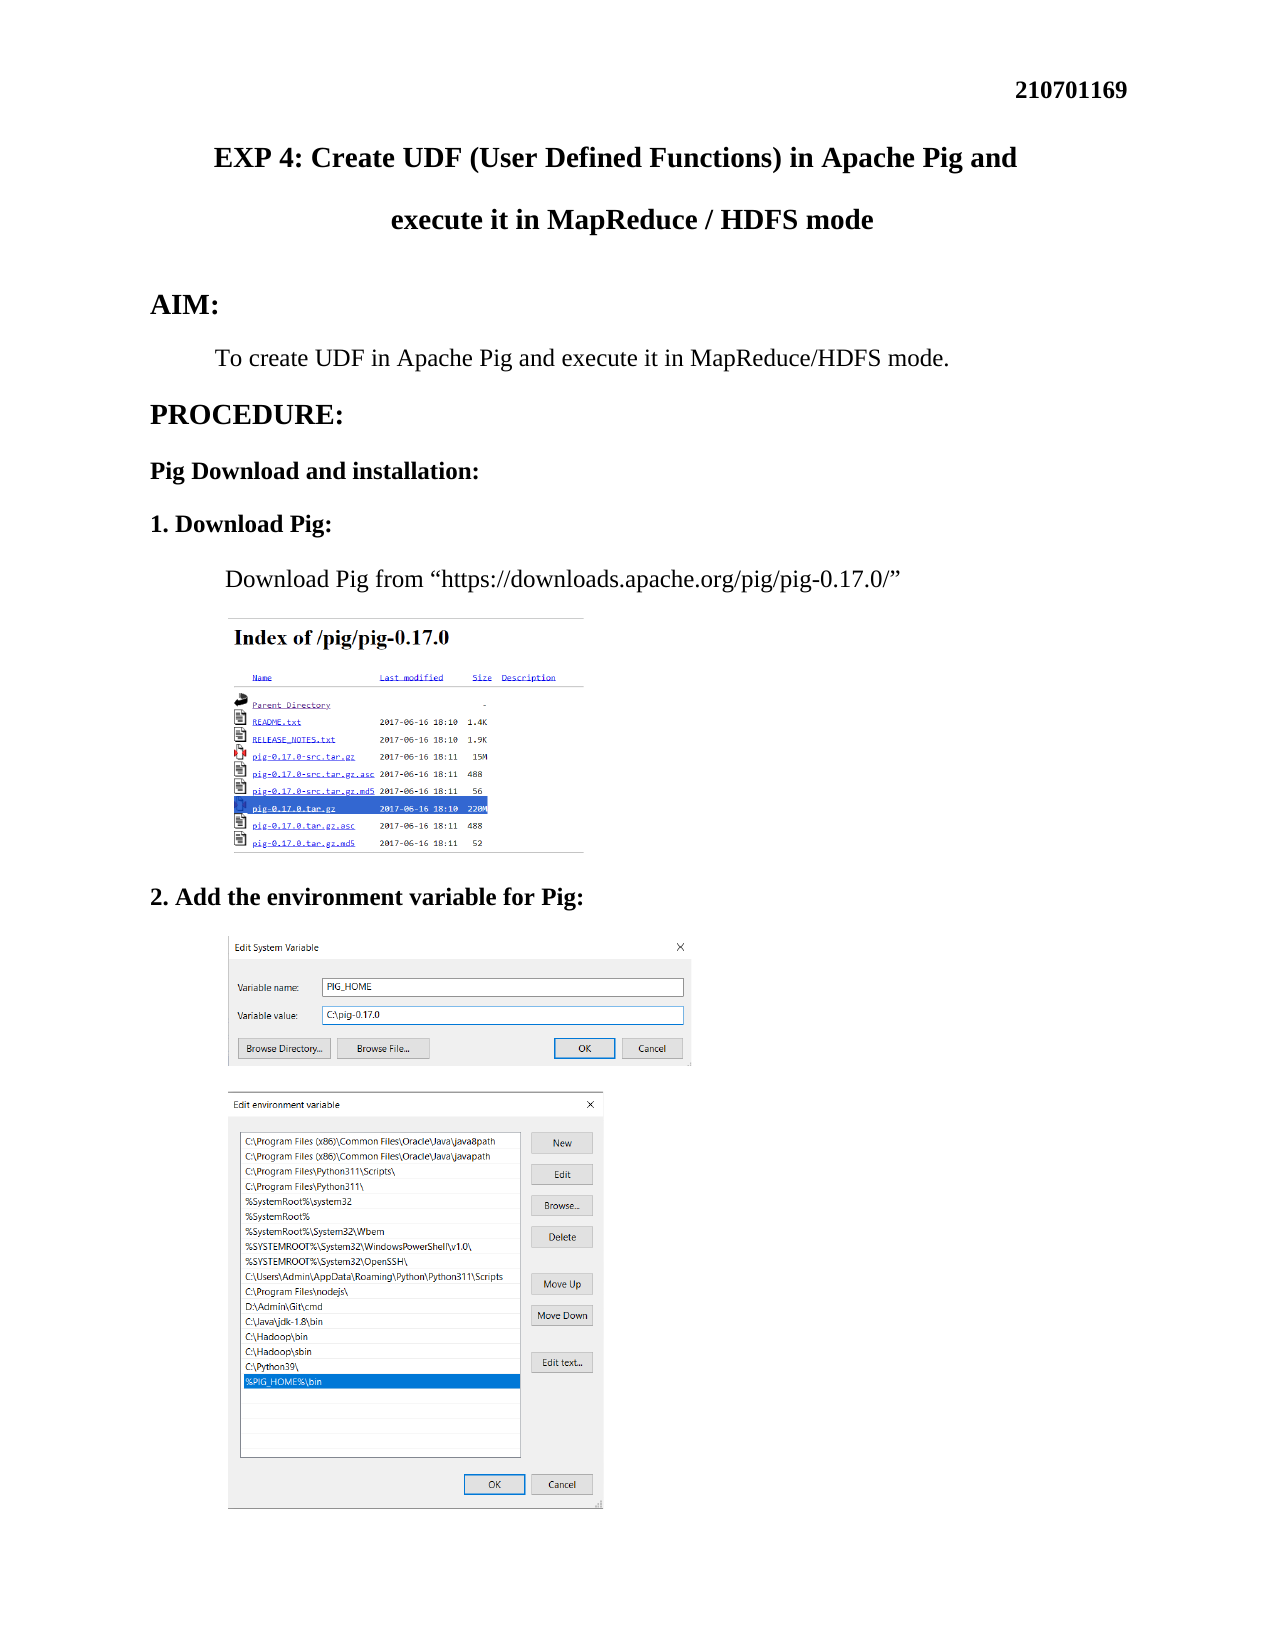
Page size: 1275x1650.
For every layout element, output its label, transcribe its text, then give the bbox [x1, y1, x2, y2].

text Download Pig from “https://downloads.apache.org/pig/pig-0.17.0/” [225, 564, 1127, 592]
subtitle AIM: [150, 287, 1127, 320]
list Download Pig: [150, 509, 1127, 538]
text EXP 4: Create UDF (User Defined Functions) in Apache Pig and execute it in MapReduce / HDFS mode [213, 140, 1086, 236]
subtitle PROCEDURE: [150, 397, 1127, 431]
picture [228, 936, 692, 1066]
text To create UDF in Apache Pig and execute it in MapReduce/HDFS mode. [150, 343, 1127, 372]
picture [228, 618, 584, 853]
list Add the environment variable for Pig: [150, 882, 1127, 911]
text Pig Download and installation: [150, 456, 1127, 485]
picture [228, 1091, 604, 1509]
